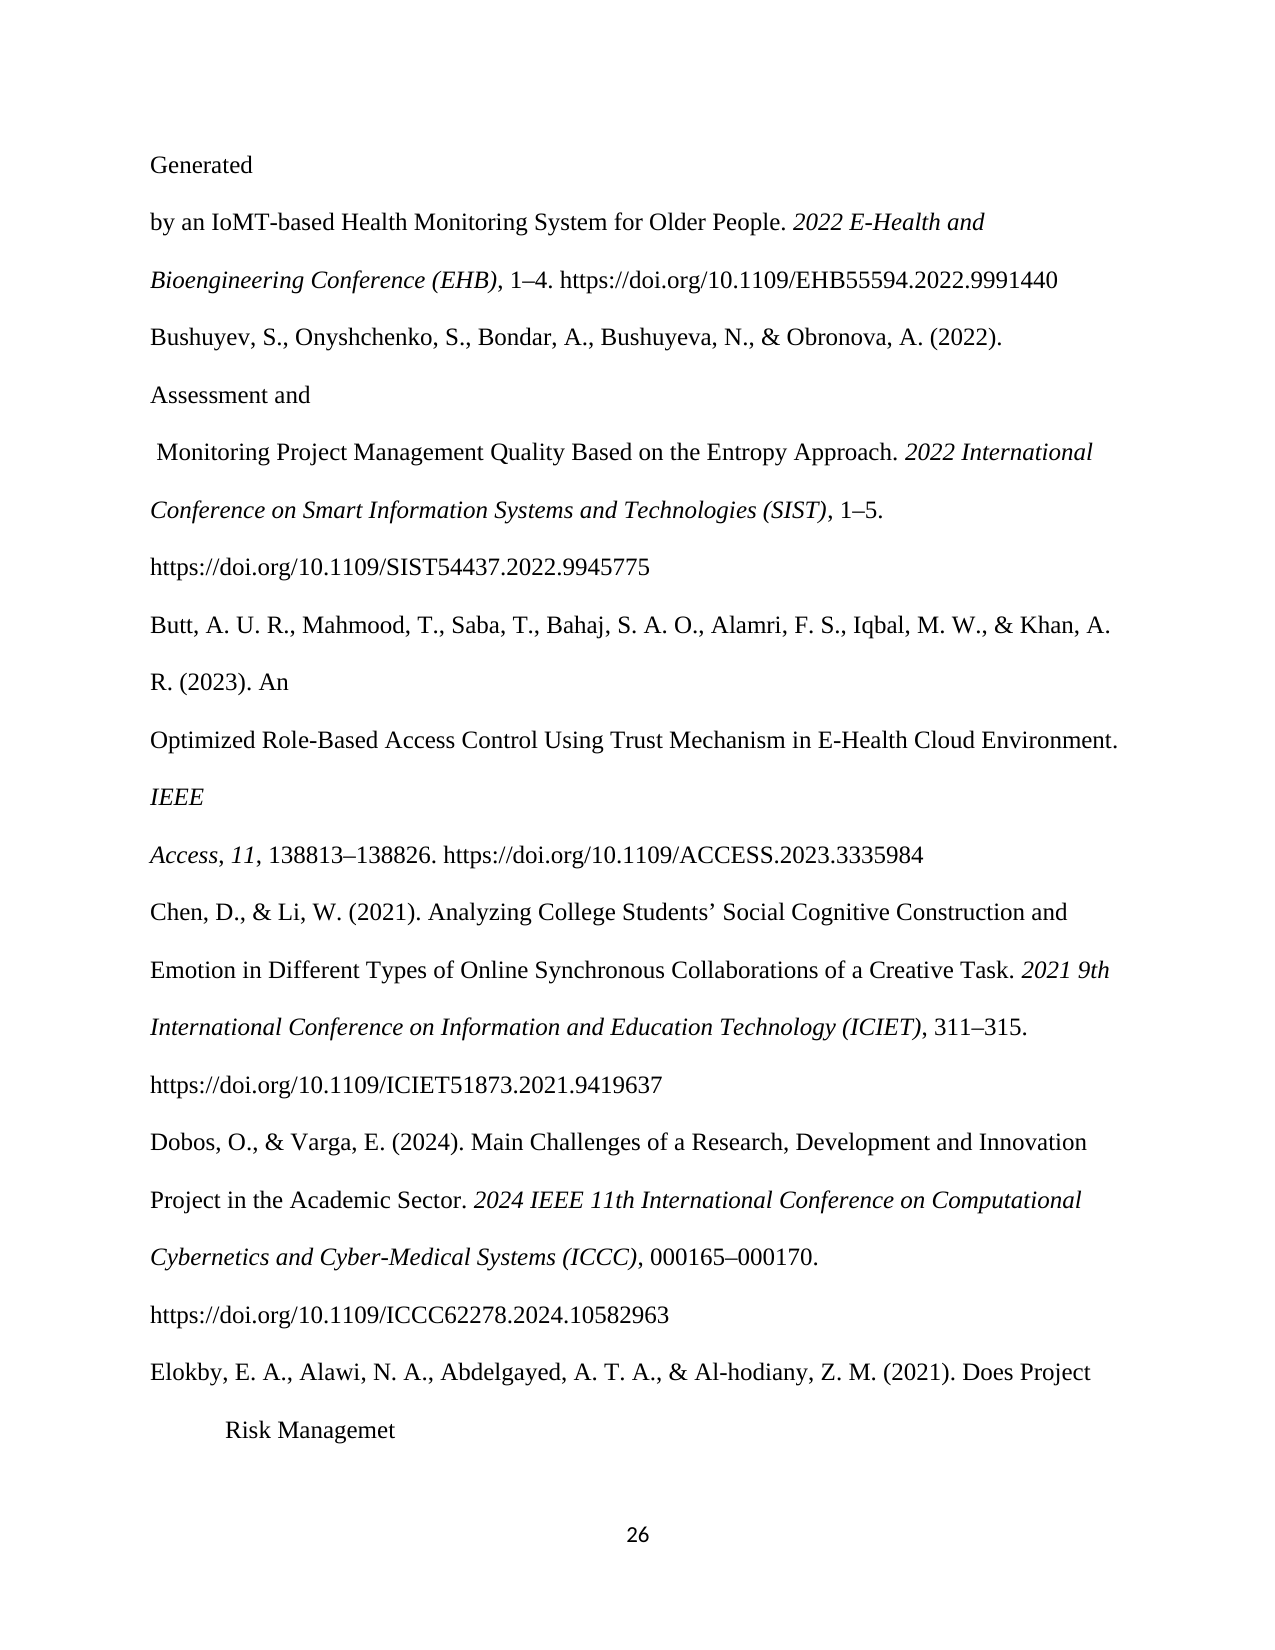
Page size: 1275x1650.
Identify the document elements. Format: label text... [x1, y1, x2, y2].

text Assessment and [150, 380, 1125, 409]
text Access, 11, 138813–138826. https://doi.org/10.1109/ACCESS.2023.3335984 [150, 840, 1125, 869]
text Butt, A. U. R., Mahmood, T., Saba, T., Bahaj, S. A. O., Alamri, F. S., Iqbal, M. W., & Khan, A. [150, 610, 1125, 639]
text Conference on Smart Information Systems and Technologies (SIST), 1–5. [150, 495, 1125, 524]
text Dobos, O., & Varga, E. (2024). Main Challenges of a Research, Development and Innovation [150, 1127, 1125, 1156]
text by an IoMT-based Health Monitoring System for Older People. 2022 E-Health and Bioengineering Conference (EHB), 1–4. https://doi.org/10.1109/EHB55594.2022.9991440 [150, 207, 1125, 294]
text https://doi.org/10.1109/ICCC62278.2024.10582963 [150, 1300, 1125, 1329]
text https://doi.org/10.1109/ICIET51873.2021.9419637 [150, 1070, 1125, 1099]
text R. (2023). An [150, 667, 1125, 696]
text Bushuyev, S., Onyshchenko, S., Bondar, A., Bushuyeva, N., & Obronova, A. (2022). [150, 322, 1125, 351]
text International Conference on Information and Education Technology (ICIET), 311–315. [150, 1012, 1125, 1041]
text Project in the Academic Sector. 2024 IEEE 11th International Conference on Computational [150, 1185, 1125, 1214]
text Optimized Role-Based Access Control Using Trust Mechanism in E-Health Cloud Environment. [150, 725, 1125, 754]
text https://doi.org/10.1109/SIST54437.2022.9945775 [150, 552, 1125, 581]
text Emotion in Different Types of Online Synchronous Collaborations of a Creative Task. 2021 9th [150, 955, 1125, 984]
text IEEE [150, 782, 1125, 811]
text Elokby, E. A., Alawi, N. A., Abdelgayed, A. T. A., & Al-hodiany, Z. M. (2021). Does Project Risk Managemet [150, 1357, 1125, 1444]
text Cybernetics and Cyber-Medical Systems (ICCC), 000165–000170. [150, 1242, 1125, 1271]
text Monitoring Project Management Quality Based on the Entropy Approach. 2022 International [150, 437, 1125, 466]
text Chen, D., & Li, W. (2021). Analyzing College Students’ Social Cognitive Construction and [150, 897, 1125, 926]
text Generated [150, 150, 1125, 179]
